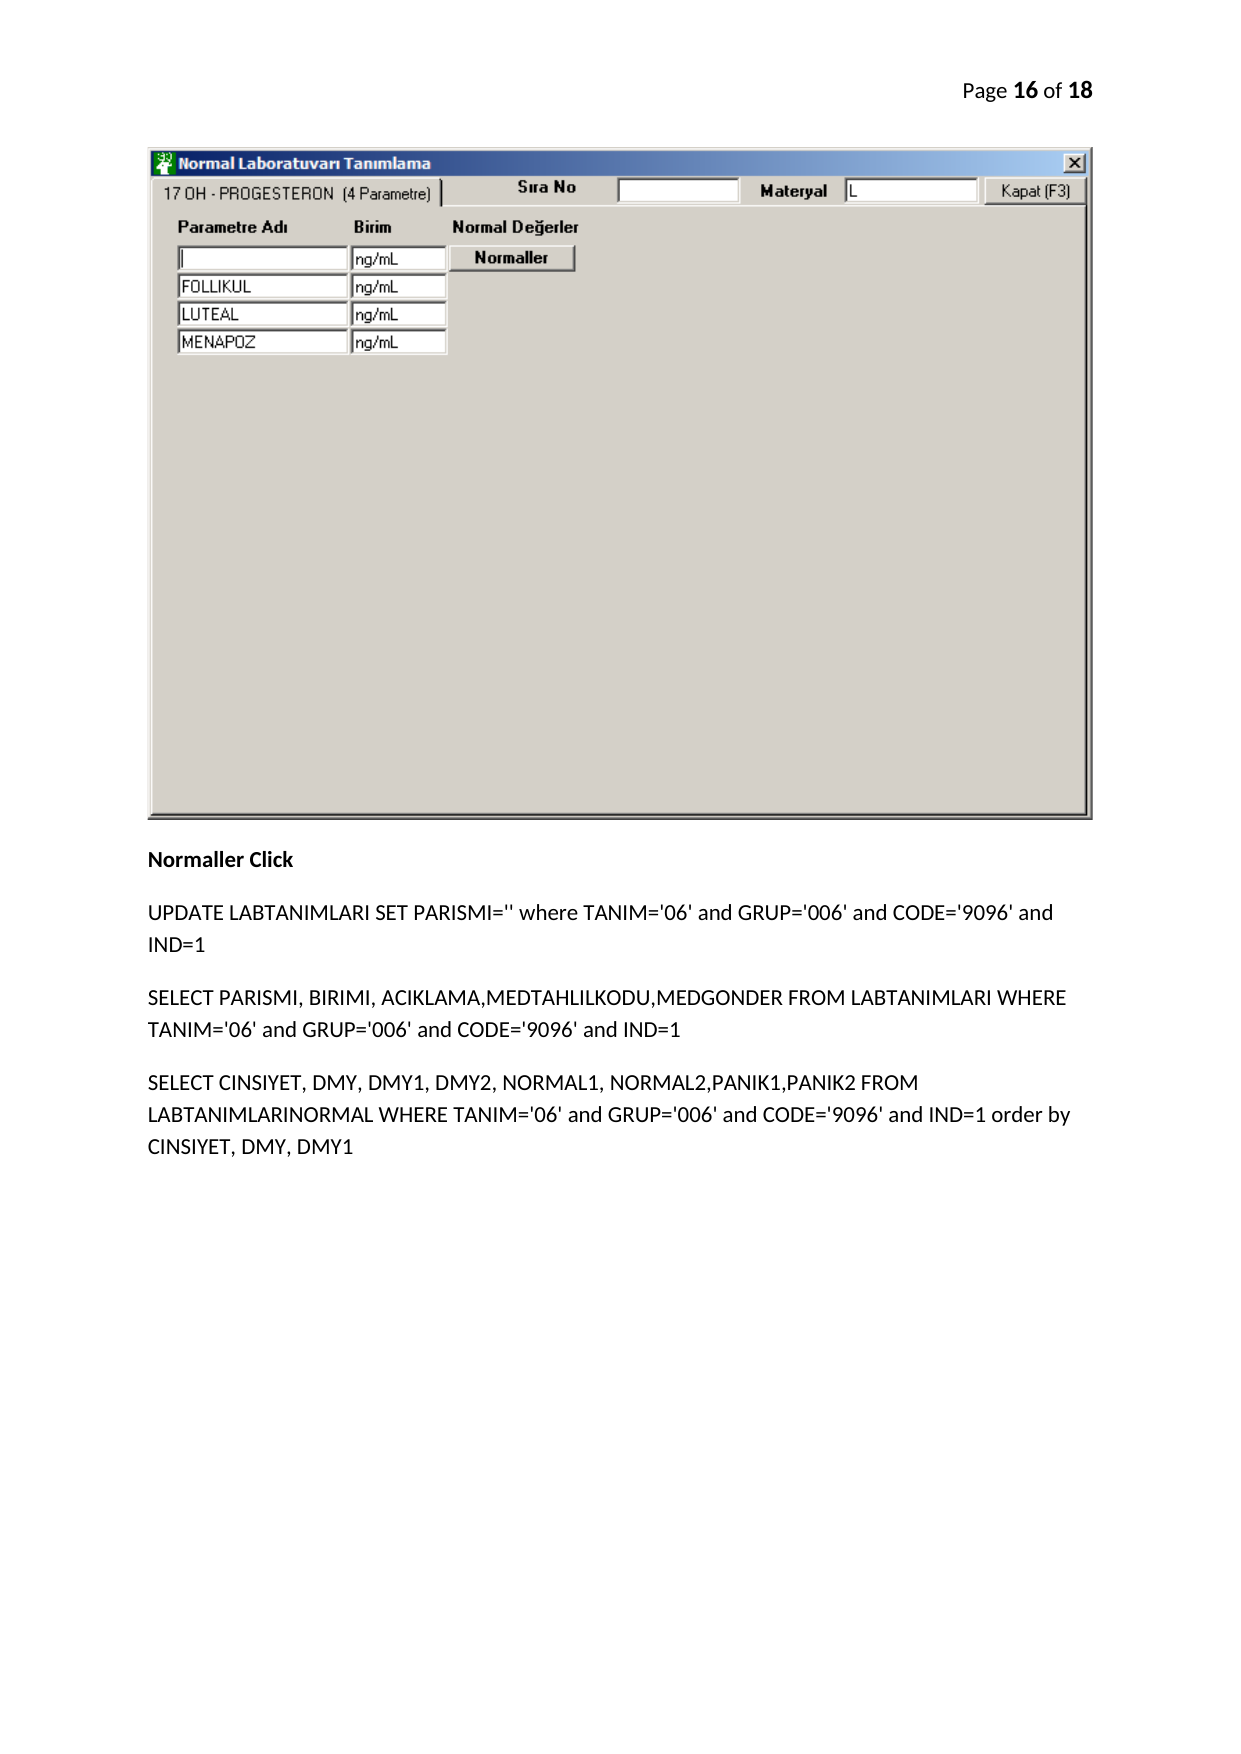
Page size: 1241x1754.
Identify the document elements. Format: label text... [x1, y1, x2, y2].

text UPDATE LABTANIMLARI SET PARISMI='' where TANIM='06' and GRUP='006' and CODE='9096' and IND=1 [148, 898, 1093, 958]
text SELECT PARISMI, BIRIMI, ACIKLAMA,MEDTAHLILKODU,MEDGONDER FROM LABTANIMLARI WHERE TANIM='06' and GRUP='006' and CODE='9096' and IND=1 [148, 983, 1093, 1043]
picture [147, 147, 1093, 820]
text Normaller Click [148, 845, 1093, 873]
text SELECT CINSIYET, DMY, DMY1, DMY2, NORMAL1, NORMAL2,PANIK1,PANIK2 FROM LABTANIMLARINORMAL WHERE TANIM='06' and GRUP='006' and CODE='9096' and IND=1 order by CINSIYET, DMY, DMY1 [148, 1068, 1093, 1161]
